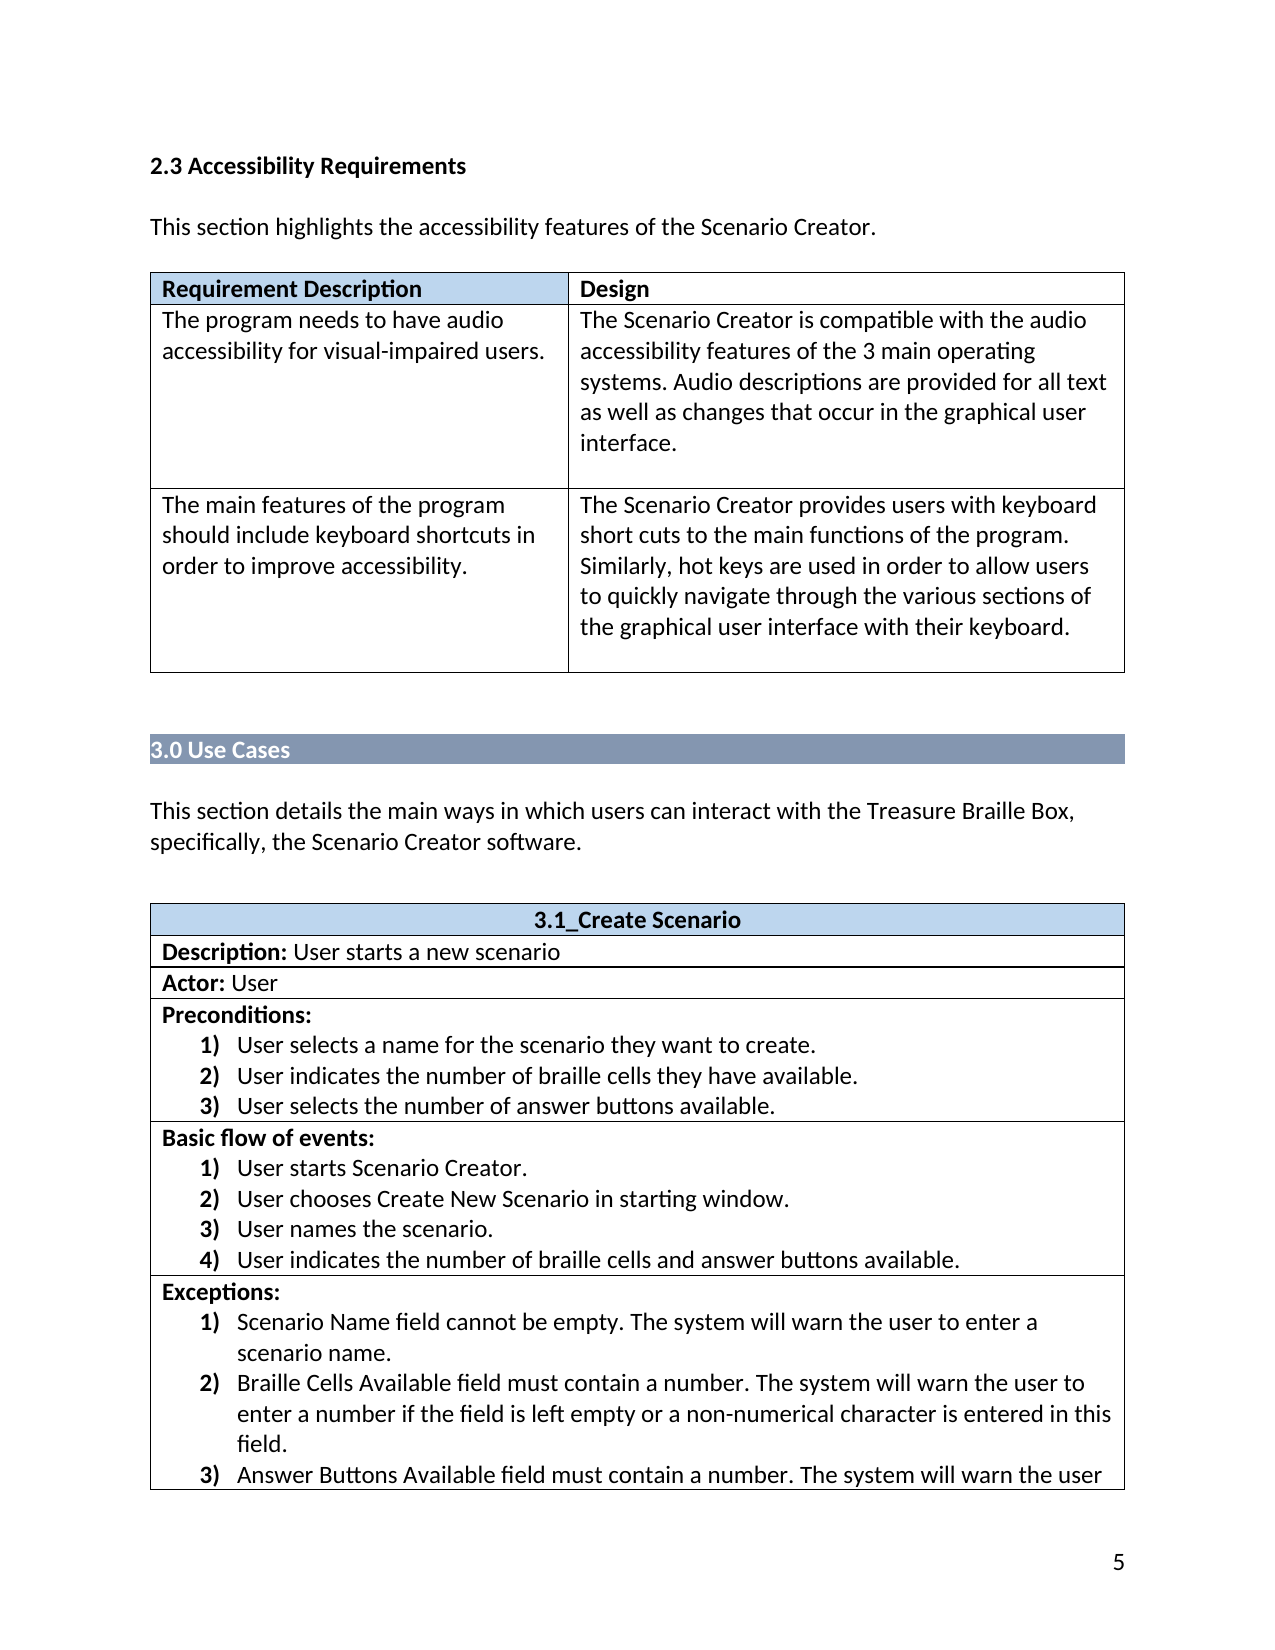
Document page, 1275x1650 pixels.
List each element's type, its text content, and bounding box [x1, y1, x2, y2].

text 2.3 Accessibility Requirements [150, 150, 1125, 181]
table_cell Basic flow of events: User starts Scenario Creator. User chooses Create New Scenario in starting window. User names the scenario. User indicates the number of braille cells and answer buttons available. [151, 1122, 1124, 1275]
table_cell Actor: User [151, 968, 1124, 998]
table_cell Description: User starts a new scenario [151, 936, 1124, 966]
text This section highlights the accessibility features of the Scenario Creator. [150, 211, 1125, 242]
table_cell The program needs to have audio accessibility for visual-impaired users. [151, 305, 568, 488]
list Use Cases [150, 734, 1125, 764]
table_cell Preconditions: User selects a name for the scenario they want to create. User indicates the number of braille cells they have available. User selects the number of answer buttons available. [151, 999, 1124, 1121]
text This section details the main ways in which users can interact with the Treasure Braille Box, specifically, the Scenario Creator software. [150, 795, 1125, 856]
table_header Requirement Description [151, 273, 568, 304]
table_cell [151, 1276, 1124, 1489]
table_header 3.1_Create Scenario [151, 904, 1124, 935]
table_cell The main features of the program should include keyboard shortcuts in order to improve accessibility. [151, 489, 568, 672]
table_cell The Scenario Creator is compatible with the audio accessibility features of the 3 main operating systems. Audio descriptions are provided for all text as well as changes that occur in the graphical user interface. [569, 305, 1124, 488]
table_header Design [569, 273, 1124, 304]
table_cell The Scenario Creator provides users with keyboard short cuts to the main functions of the program. Similarly, hot keys are used in order to allow users to quickly navigate through the various sections of the graphical user interface with their keyboard. [569, 489, 1124, 672]
